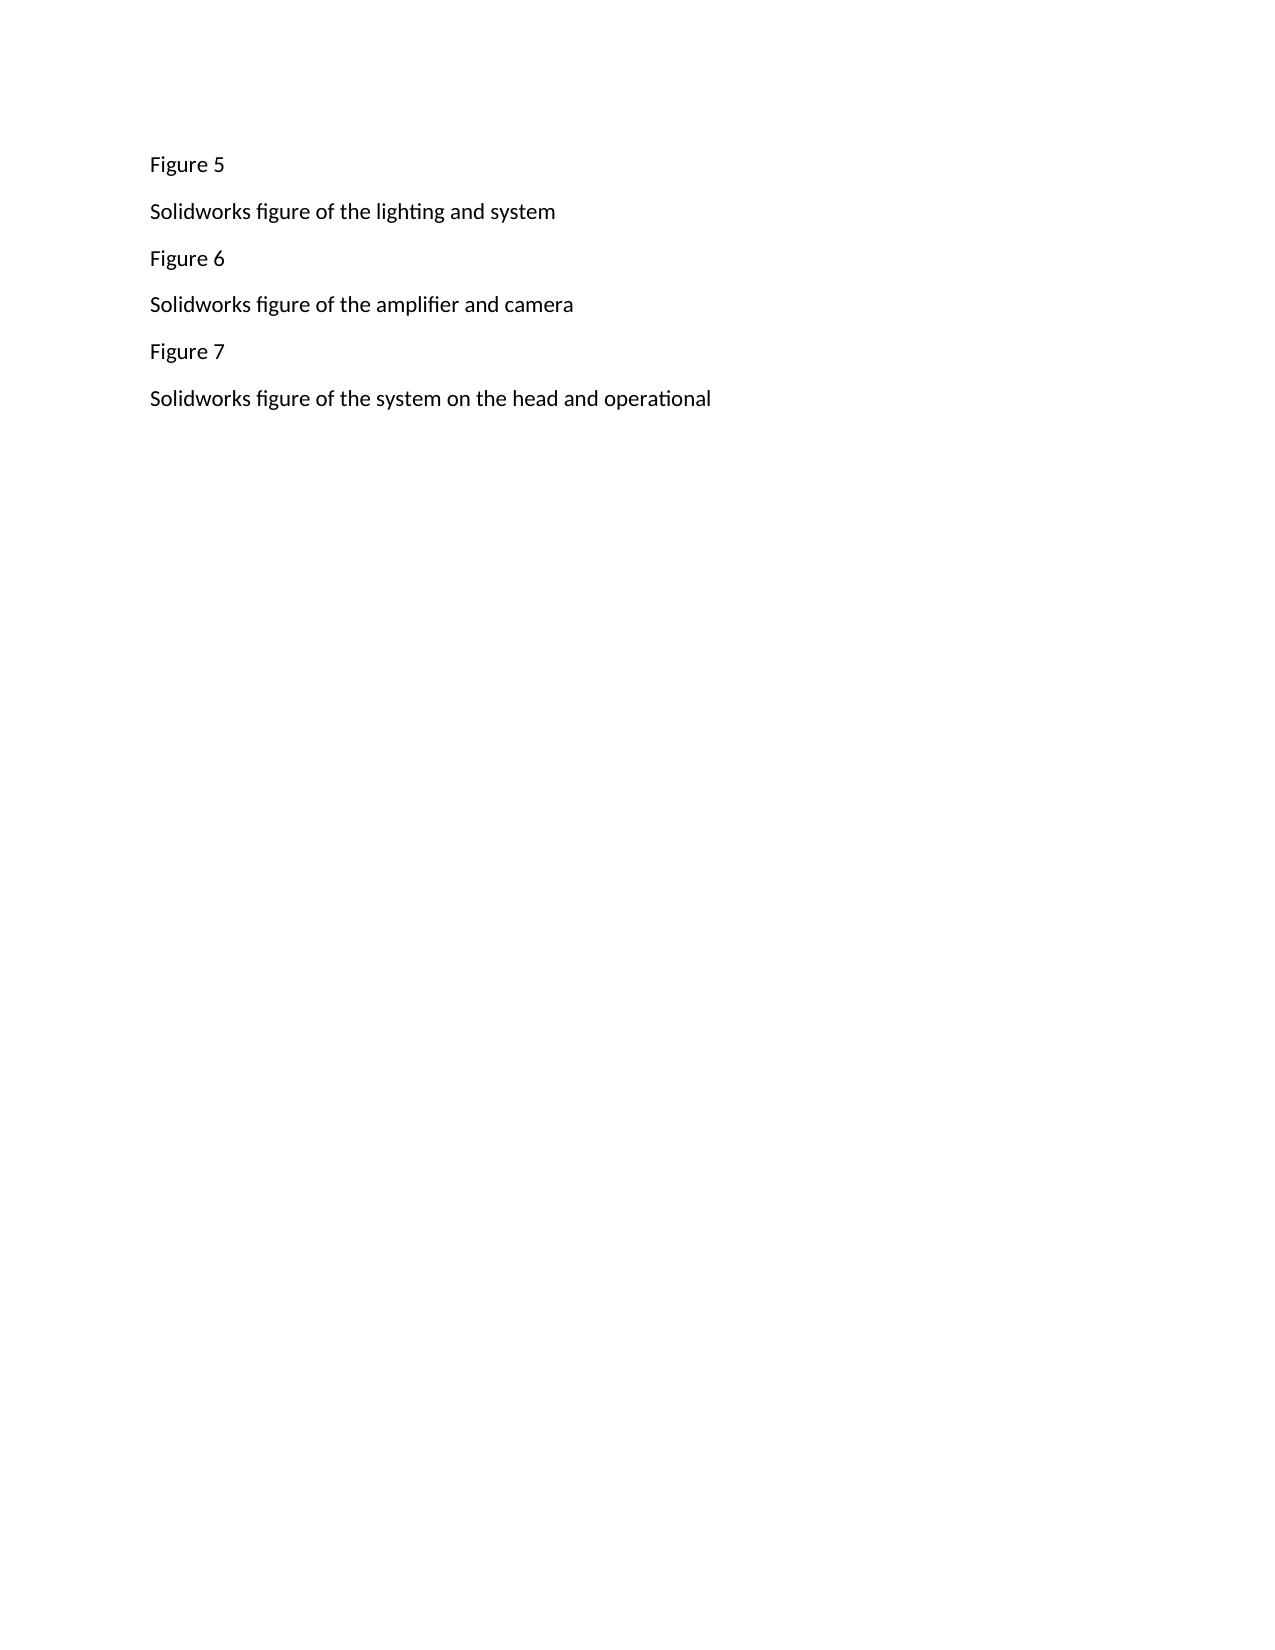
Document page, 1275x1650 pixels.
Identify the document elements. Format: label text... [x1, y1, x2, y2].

text Figure 7 [150, 337, 1125, 366]
text Solidworks figure of the lighting and system [150, 197, 1125, 225]
text Figure 6 [150, 244, 1125, 272]
text Solidworks figure of the system on the head and operational [150, 384, 1125, 412]
text Solidworks figure of the amplifier and camera [150, 291, 1125, 319]
text Figure 5 [150, 150, 1125, 178]
